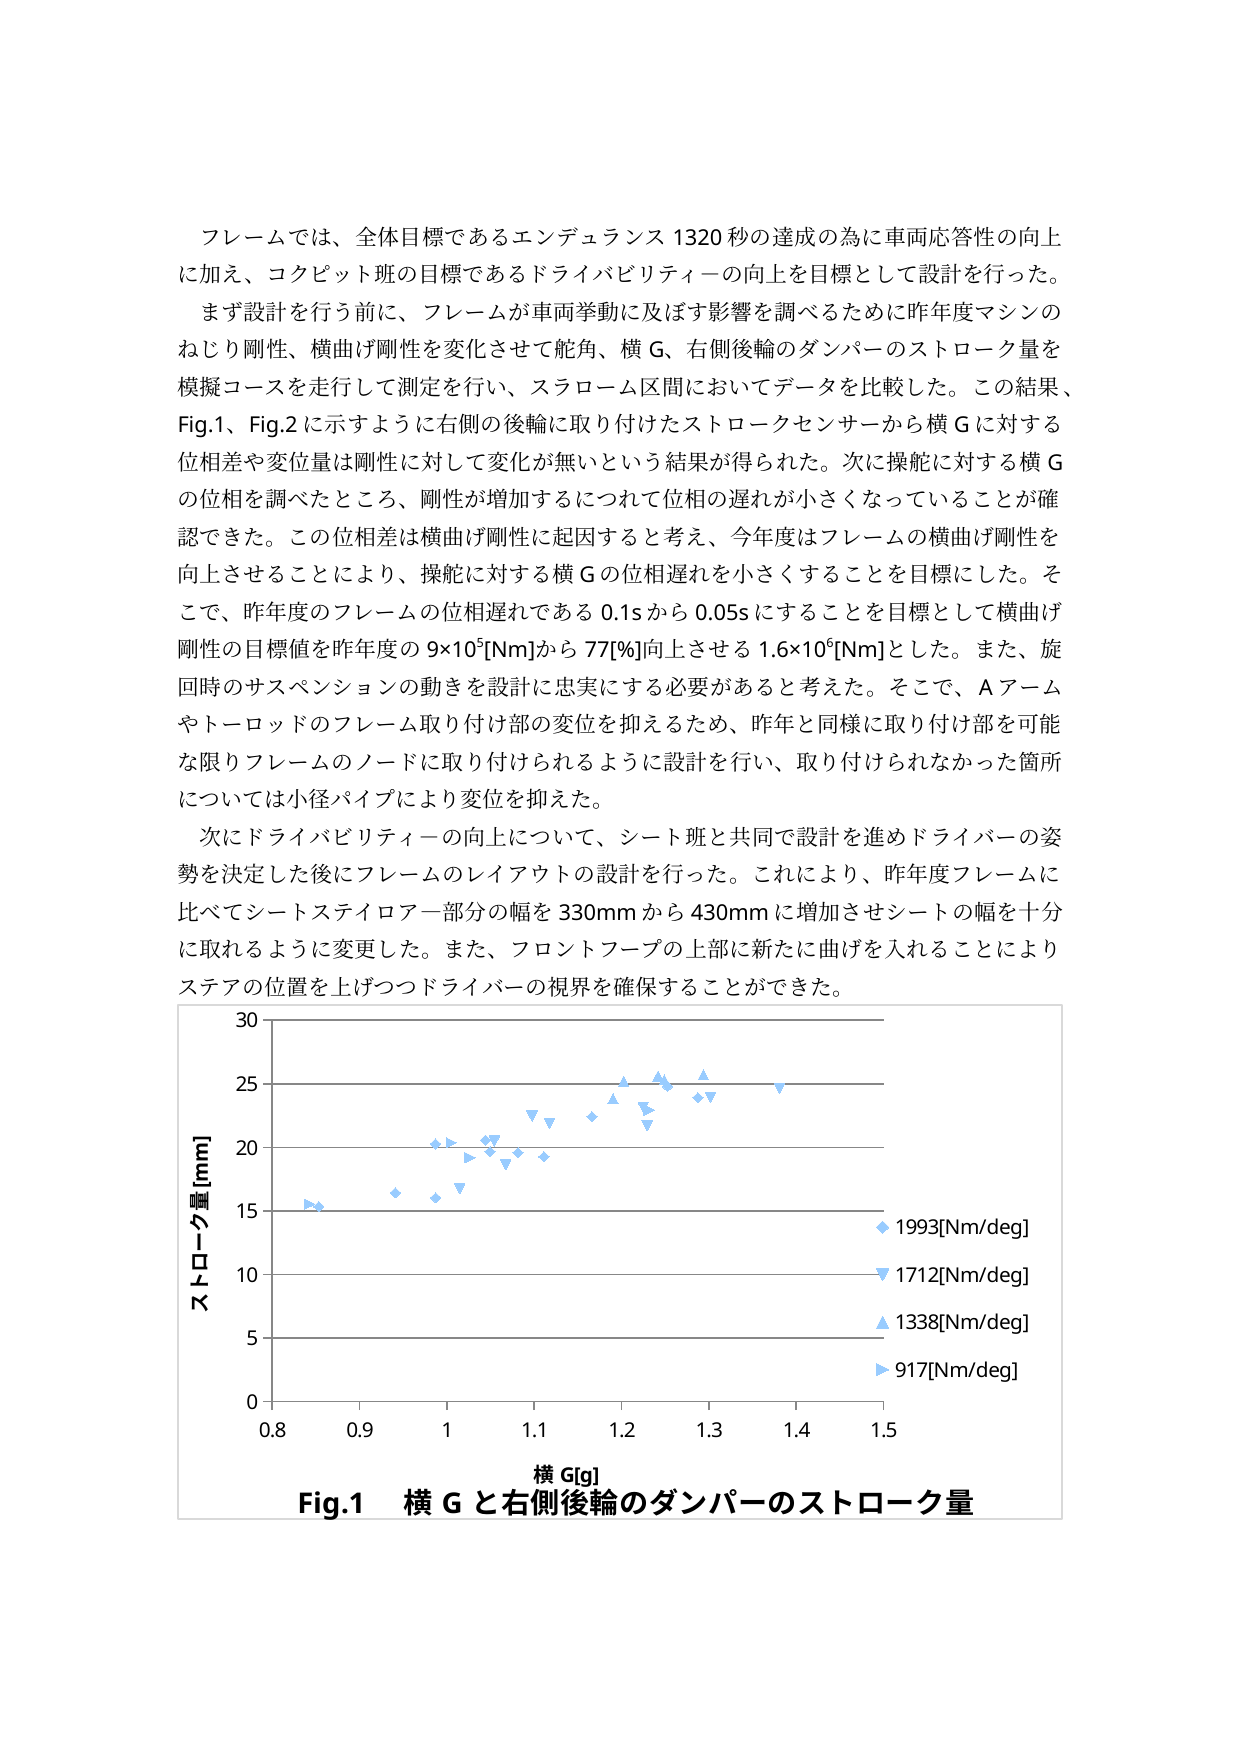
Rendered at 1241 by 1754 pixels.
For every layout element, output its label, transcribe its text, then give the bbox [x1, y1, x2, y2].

text まず設計を行う前に、フレームが車両挙動に及ぼす影響を調べるために昨年度マシンのねじり剛性、横曲げ剛性を変化させて舵角、横G、右側後輪のダンパーのストローク量を模擬コースを走行して測定を行い、スラローム区間においてデータを比較した。この結果、Fig.1、Fig.2に示すように右側の後輪に取り付けたストロークセンサーから横Gに対する位相差や変位量は剛性に対して変化が無いという結果が得られた。次に操舵に対する横Gの位相を調べたところ、剛性が増加するにつれて位相の遅れが小さくなっていることが確認できた。この位相差は横曲げ剛性に起因すると考え、今年度はフレームの横曲げ剛性を向上させることにより、操舵に対する横Gの位相遅れを小さくすることを目標にした。そこで、昨年度のフレームの位相遅れである0.1sから0.05sにすることを目標として横曲げ剛性の目標値を昨年度の9×105[Nm]から77[%]向上させる1.6×106[Nm]とした。また、旋回時のサスペンションの動きを設計に忠実にする必要があると考えた。そこで、Aアームやトーロッドのフレーム取り付け部の変位を抑えるため、昨年と同様に取り付け部を可能な限りフレームのノードに取り付けられるように設計を行い、取り付けられなかった箇所については小径パイプにより変位を抑えた。 [177, 292, 1063, 817]
text 次にドライバビリティ－の向上について、シート班と共同で設計を進めドライバーの姿勢を決定した後にフレームのレイアウトの設計を行った。これにより、昨年度フレームに比べてシートステイロア―部分の幅を330mmから430mmに増加させシートの幅を十分に取れるように変更した。また、フロントフープの上部に新たに曲げを入れることによりステアの位置を上げつつドライバーの視界を確保することができた。 [177, 817, 1063, 1004]
text フレームでは、全体目標であるエンデュランス1320秒の達成の為に車両応答性の向上に加え、コクピット班の目標であるドライバビリティ－の向上を目標として設計を行った。 [177, 217, 1063, 292]
